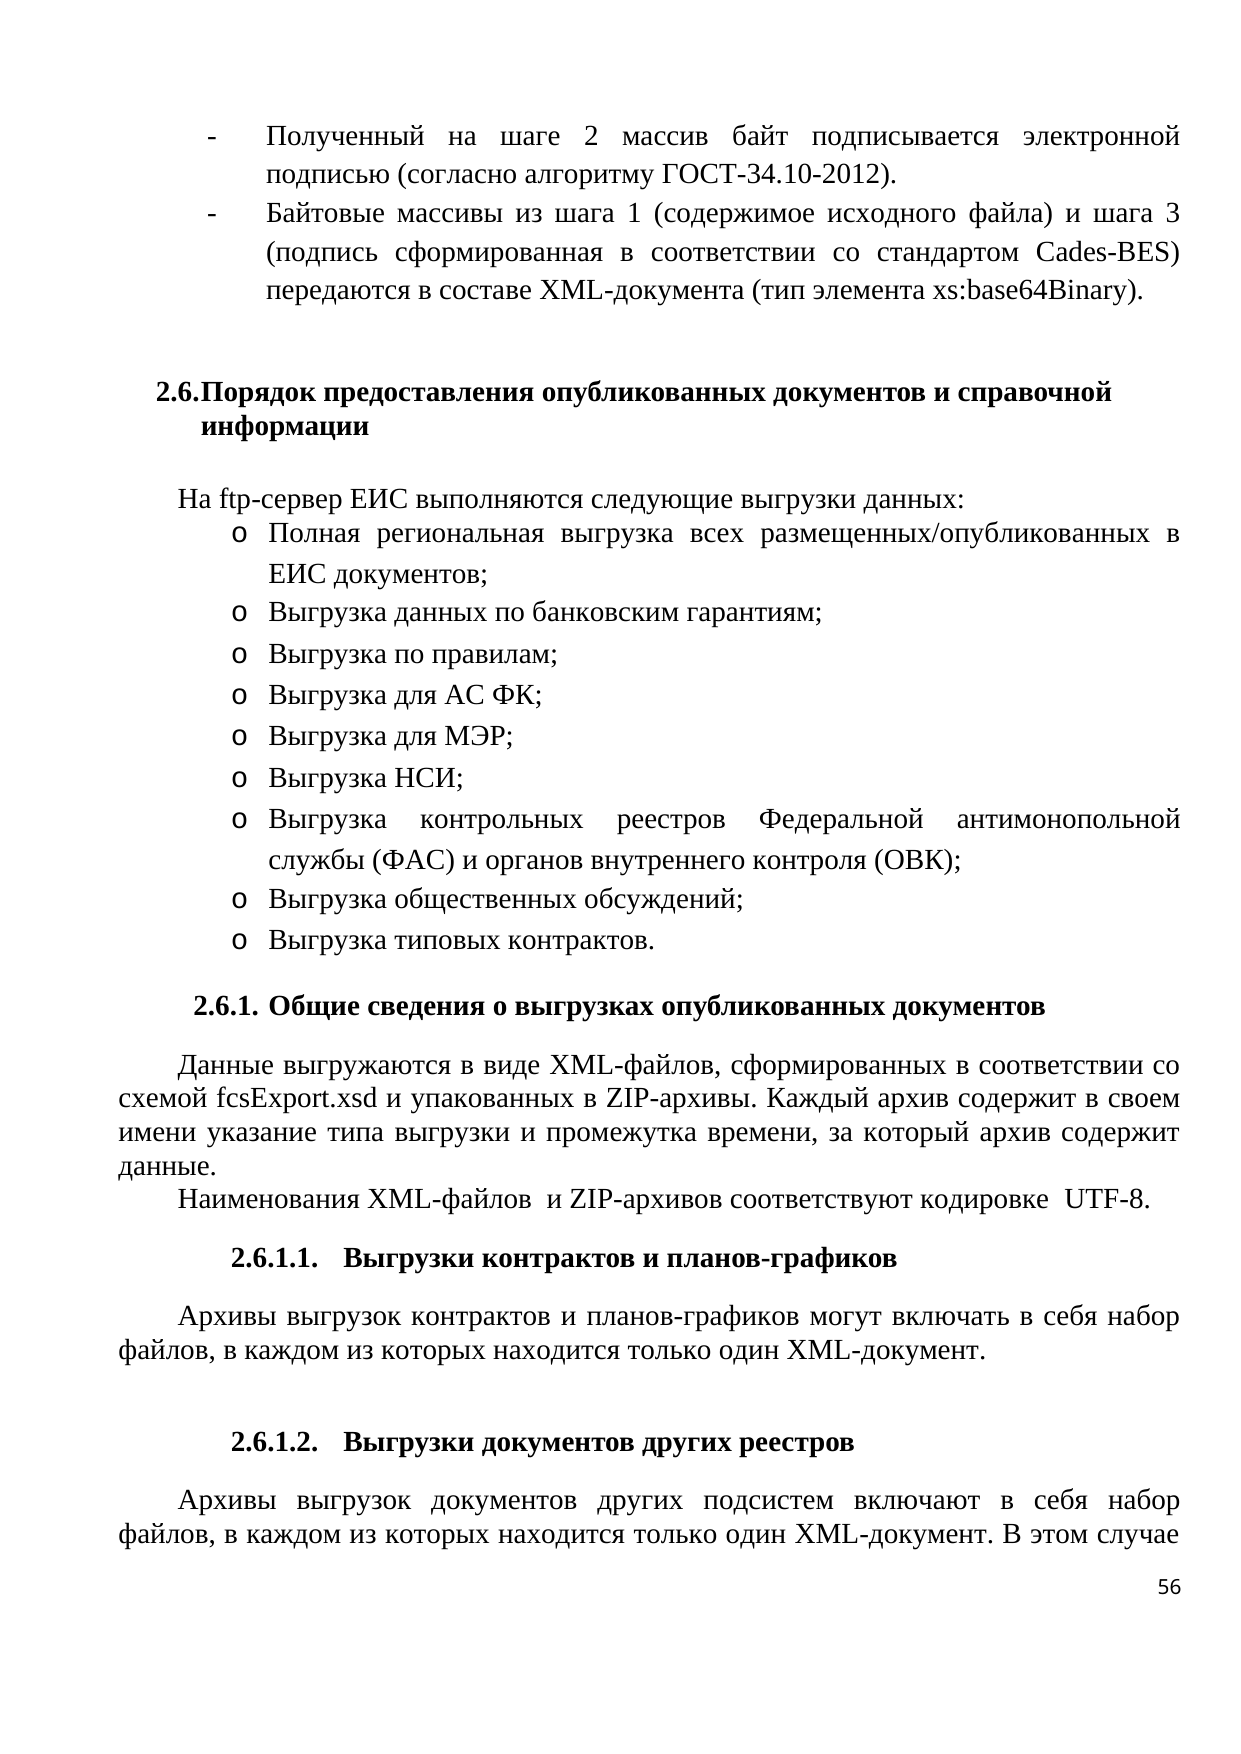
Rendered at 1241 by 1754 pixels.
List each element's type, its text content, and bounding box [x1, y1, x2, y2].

subtitle Общие сведения о выгрузках опубликованных документов [193, 988, 1181, 1022]
list Выгрузка общественных обсуждений; [231, 881, 1181, 917]
text Наименования XML-файлов и ZIP-архивов соответствуют кодировке UTF-8. [118, 1181, 1181, 1215]
list Полученный на шаге 2 массив байт подписывается электронной подписью (согласно алгоритму ГОСТ-34.10-2012). [207, 118, 1181, 190]
subtitle Выгрузки контрактов и планов-графиков [231, 1240, 1181, 1273]
text Архивы выгрузок контрактов и планов-графиков могут включать в себя набор файлов, в каждом из которых находится только один XML-документ. [118, 1298, 1181, 1365]
list Байтовые массивы из шага 1 (содержимое исходного файла) и шага 3 (подпись сформированная в соответствии со стандартом Cades-BES) передаются в составе XML-документа (тип элемента xs:base64Binary). [207, 195, 1181, 306]
text На ftp-сервер ЕИС выполняются следующие выгрузки данных: [118, 481, 1181, 515]
list Выгрузка по правилам; [231, 636, 1181, 672]
list Выгрузка НСИ; [231, 760, 1181, 796]
list Выгрузка типовых контрактов. [231, 922, 1181, 958]
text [118, 1482, 1181, 1549]
subtitle Выгрузки документов других реестров [231, 1424, 1181, 1457]
list Выгрузка контрольных реестров Федеральной антимонопольной службы (ФАС) и органов внутреннего контроля (ОВК); [231, 801, 1181, 876]
list Выгрузка для АС ФК; [231, 677, 1181, 713]
list Полная региональная выгрузка всех размещенных/опубликованных в ЕИС документов; [231, 515, 1181, 589]
text Данные выгружаются в виде XML-файлов, сформированных в соответствии со схемой fcsExport.xsd и упакованных в ZIP-архивы. Каждый архив содержит в своем имени указание типа выгрузки и промежутка времени, за который архив содержит данные. [118, 1047, 1181, 1181]
subtitle Порядок предоставления опубликованных документов и справочной информации [156, 374, 1181, 441]
list Выгрузка для МЭР; [231, 718, 1181, 754]
list Выгрузка данных по банковским гарантиям; [231, 594, 1181, 630]
